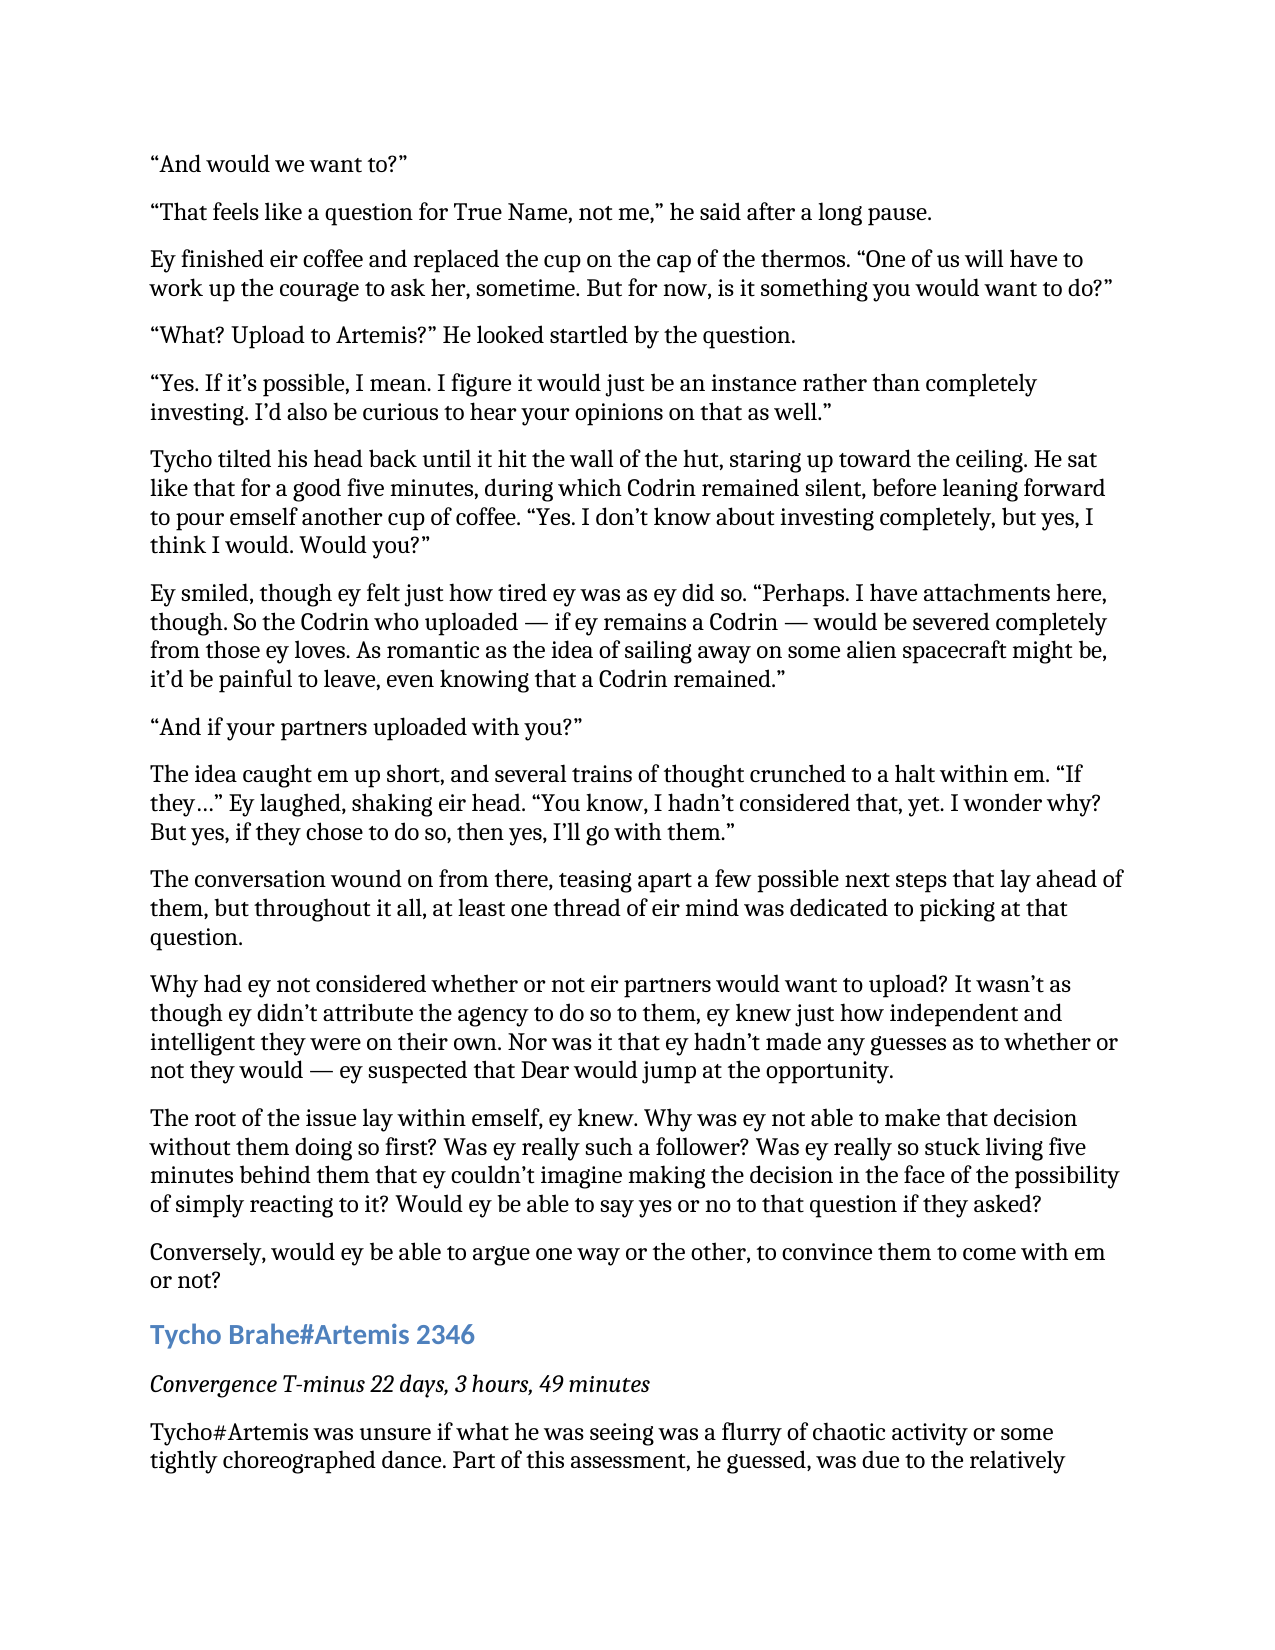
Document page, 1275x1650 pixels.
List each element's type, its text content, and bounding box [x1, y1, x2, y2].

text Ey finished eir coffee and replaced the cup on the cap of the thermos. “One of us will have to work up the courage to ask her, sometime. But for now, is it something you would want to do?” [150, 245, 1125, 302]
text Conversely, would ey be able to argue one way or the other, to convince them to come with em or not? [150, 1237, 1125, 1295]
text “What? Upload to Artemis?” He looked startled by the question. [150, 321, 1125, 350]
text Ey smiled, though ey felt just how tired ey was as ey did so. “Perhaps. I have attachments here, though. So the Codrin who uploaded — if ey remains a Codrin — would be severed completely from those ey loves. As romantic as the idea of sailing away on some alien spacecraft might be, it’d be painful to leave, even knowing that a Codrin remained.” [150, 579, 1125, 694]
text “And would we want to?” [150, 150, 1125, 179]
text Why had ey not considered whether or not eir partners would want to upload? It wasn’t as though ey didn’t attribute the agency to do so to them, ey knew just how independent and intelligent they were on their own. Nor was it that ey hadn’t made any guesses as to whether or not they would — ey suspected that Dear would jump at the opportunity. [150, 970, 1125, 1085]
text “And if your partners uploaded with you?” [150, 712, 1125, 741]
text Tycho tilted his head back until it hit the wall of the hut, staring up toward the ceiling. He sat like that for a good five minutes, during which Codrin remained silent, before leaning forward to pour emself another cup of coffee. “Yes. I don’t know about investing completely, but yes, I think I would. Would you?” [150, 445, 1125, 560]
text The idea caught em up short, and several trains of thought crunched to a halt within em. “If they…” Ey laughed, shaking eir head. “You know, I hadn’t considered that, yet. I wonder why? But yes, if they chose to do so, then yes, I’ll go with them.” [150, 760, 1125, 846]
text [150, 1418, 1125, 1475]
text The root of the issue lay within emself, ey knew. Why was ey not able to make that decision without them doing so first? Was ey really such a follower? Was ey really so stuck living five minutes behind them that ey couldn’t imagine making the decision in the face of the possibility of simply reacting to it? Would ey be able to say yes or no to that question if they asked? [150, 1104, 1125, 1219]
subtitle Tycho Brahe#Artemis 2346 [150, 1316, 1125, 1351]
text The conversation wound on from there, teasing apart a few possible next steps that lay ahead of them, but throughout it all, at least one thread of eir mind was dedicated to picking at that question. [150, 865, 1125, 951]
text “Yes. If it’s possible, I mean. I figure it would just be an instance rather than completely investing. I’d also be curious to hear your opinions on that as well.” [150, 369, 1125, 426]
text Convergence T-minus 22 days, 3 hours, 49 minutes [150, 1370, 1125, 1399]
text “That feels like a question for True Name, not me,” he said after a long pause. [150, 197, 1125, 226]
